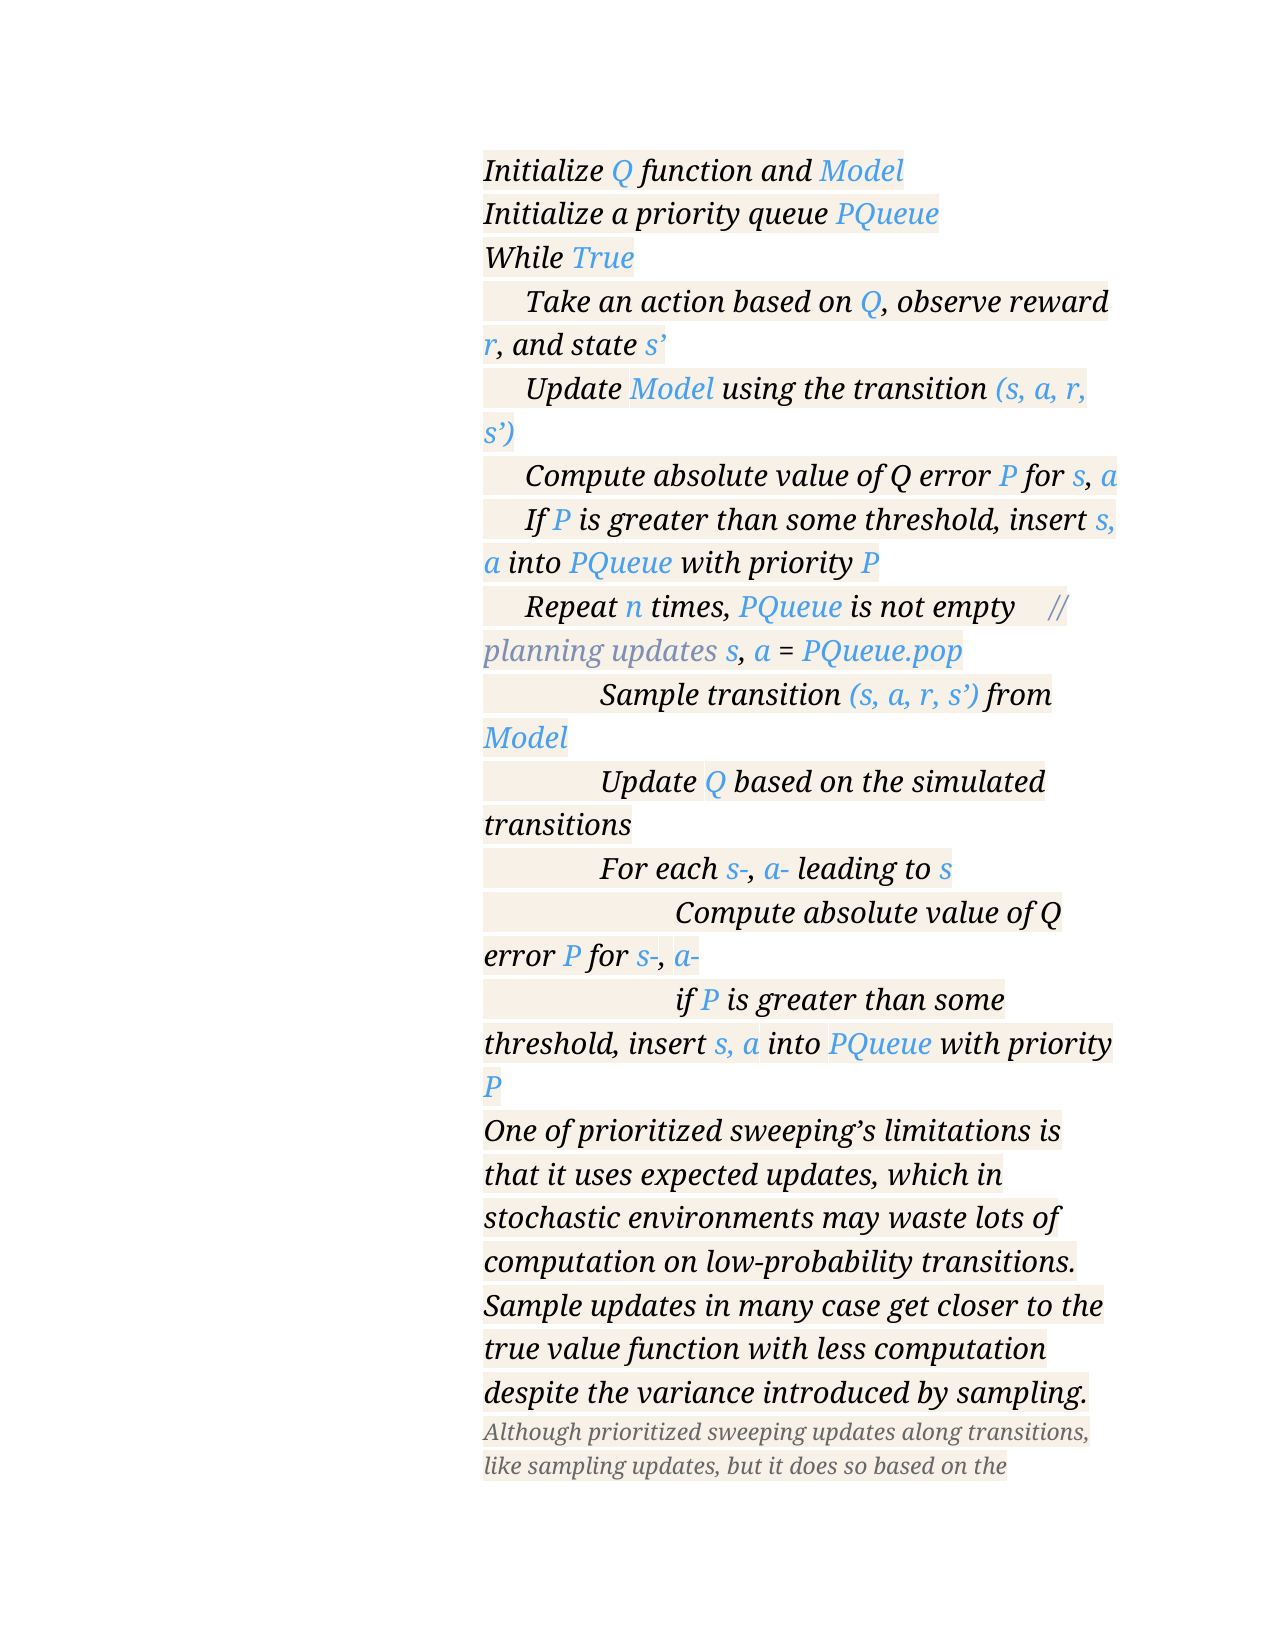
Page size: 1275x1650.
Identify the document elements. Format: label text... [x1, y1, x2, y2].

list One of prioritized sweeping’s limitations is that it uses expected updates, which in stochastic environments may waste lots of computation on low-probability transitions. Sample updates in many case get closer to the true value function with less computation despite the variance introduced by sampling. [483, 1110, 1125, 1412]
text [483, 1416, 1125, 1481]
list Initialize Q function and Model Initialize a priority queue PQueue While True Take an action based on Q, observe reward r, and state s’ Update Model using the transition (s, a, r, s’) Compute absolute value of Q error P for s, a If P is greater than some threshold, insert s, a into PQueue with priority P Repeat n times, PQueue is not empty // planning updates s, a = PQueue.pop Sample transition (s, a, r, s’) from Model Update Q based on the simulated transitions For each s-, a- leading to s Compute absolute value of Q error P for s-, a- if P is greater than some threshold, insert s, a into PQueue with priority P [483, 150, 1125, 1106]
